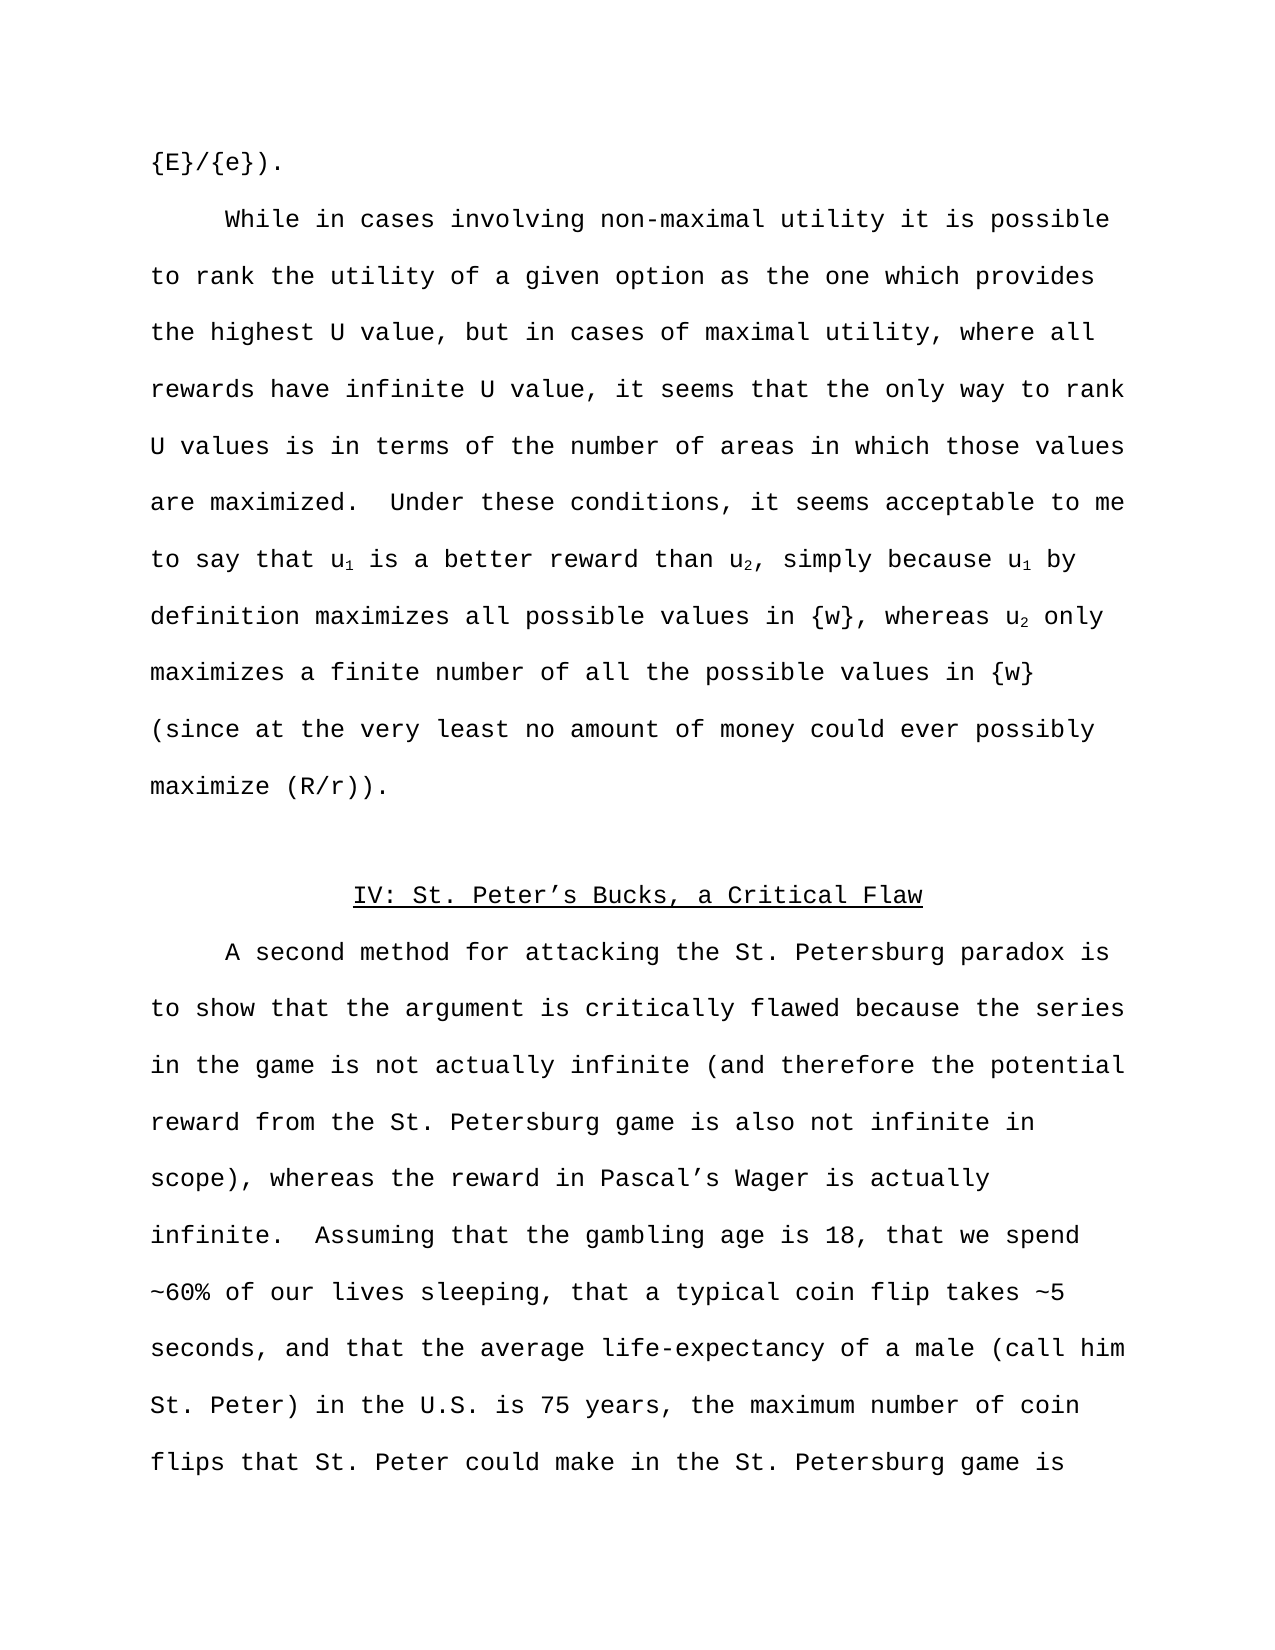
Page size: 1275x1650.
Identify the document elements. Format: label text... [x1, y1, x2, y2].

text IV: St. Peter’s Bucks, a Critical Flaw [150, 883, 1125, 911]
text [150, 939, 1125, 1478]
text While in cases involving non-maximal utility it is possible to rank the utility of a given option as the one which provides the highest U value, but in cases of maximal utility, where all rewards have infinite U value, it seems that the only way to rank U values is in terms of the number of areas in which those values are maximized. Under these conditions, it seems acceptable to me to say that u1 is a better reward than u2, simply because u1 by definition maximizes all possible values in {w}, whereas u2 only maximizes a finite number of all the possible values in {w} (since at the very least no amount of money could ever possibly maximize (R/r)). [150, 207, 1125, 802]
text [150, 150, 1125, 178]
